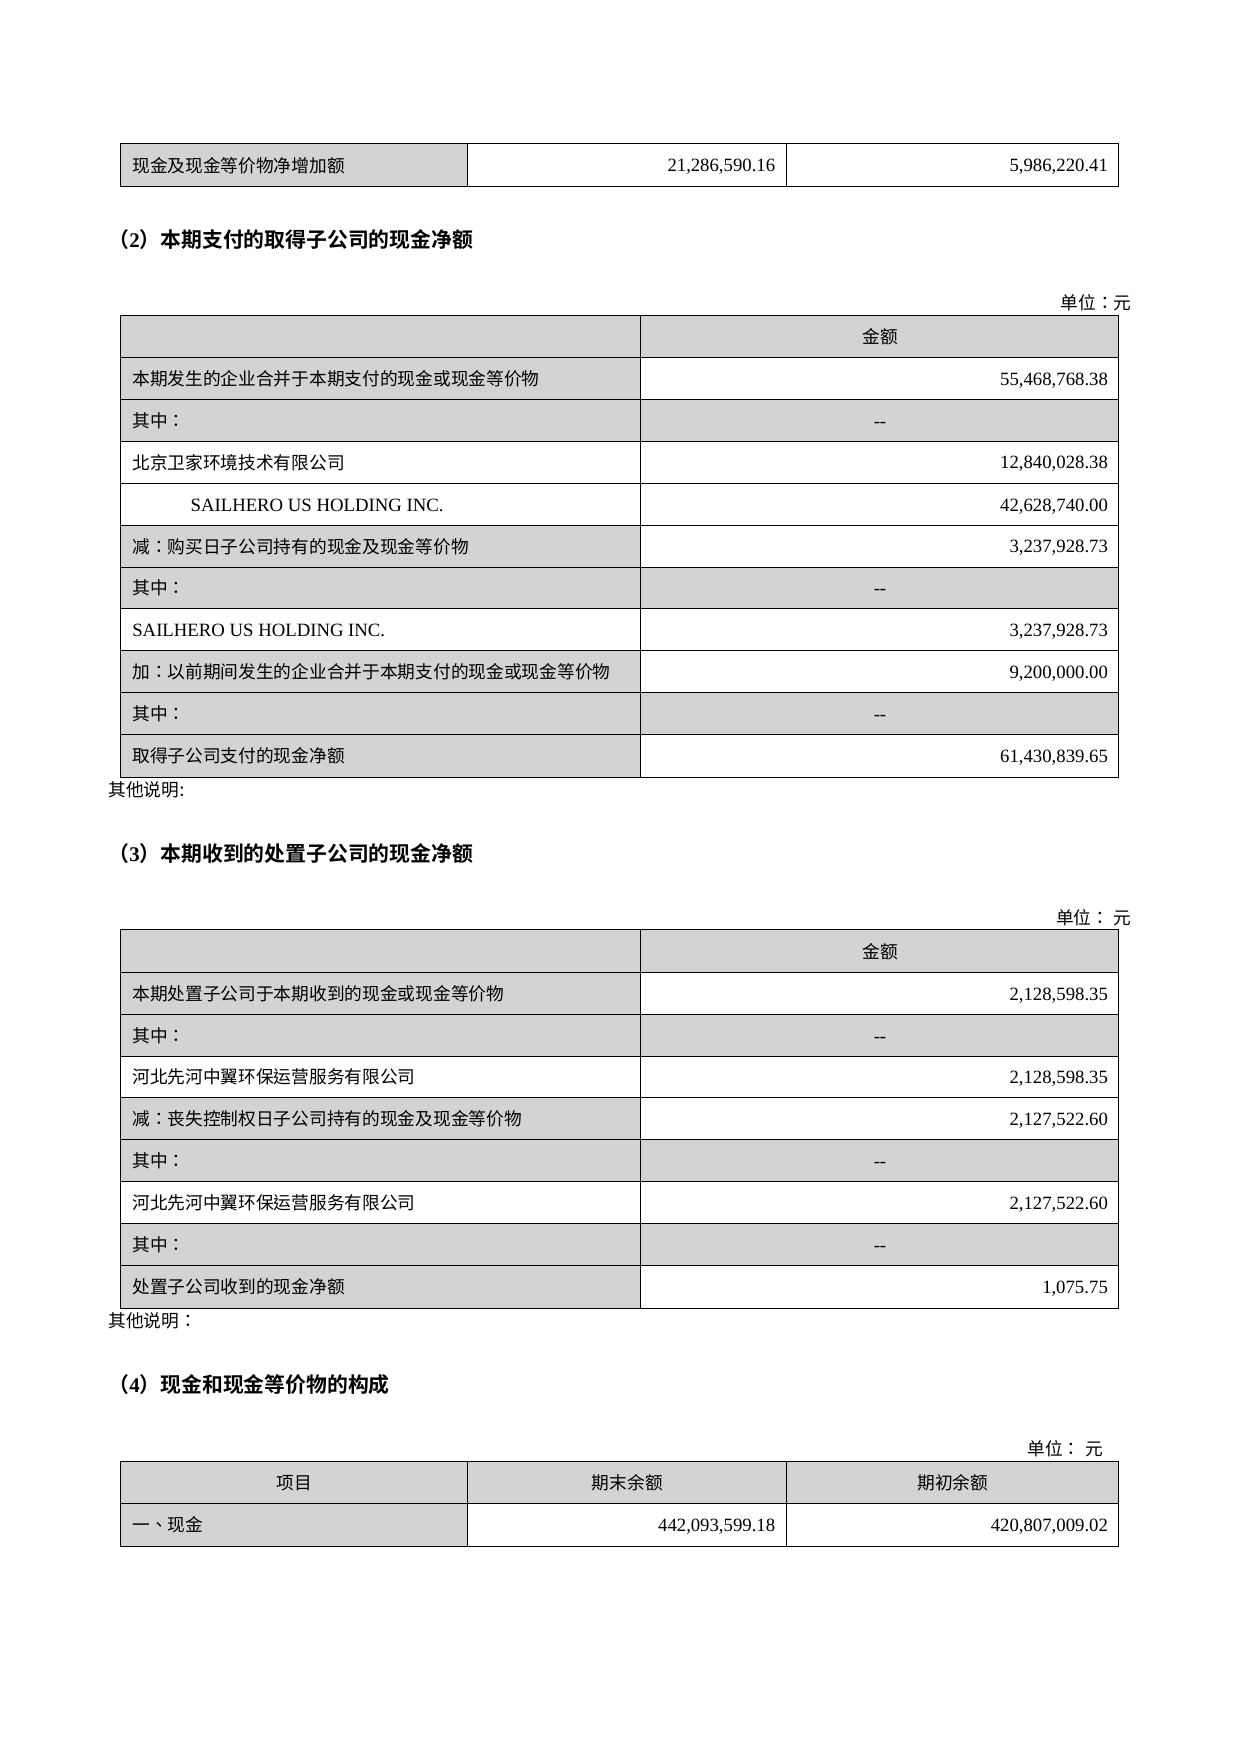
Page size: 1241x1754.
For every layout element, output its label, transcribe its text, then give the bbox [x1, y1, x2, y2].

text 其他说明: [108, 778, 1131, 802]
text 其他说明： [108, 1309, 1131, 1333]
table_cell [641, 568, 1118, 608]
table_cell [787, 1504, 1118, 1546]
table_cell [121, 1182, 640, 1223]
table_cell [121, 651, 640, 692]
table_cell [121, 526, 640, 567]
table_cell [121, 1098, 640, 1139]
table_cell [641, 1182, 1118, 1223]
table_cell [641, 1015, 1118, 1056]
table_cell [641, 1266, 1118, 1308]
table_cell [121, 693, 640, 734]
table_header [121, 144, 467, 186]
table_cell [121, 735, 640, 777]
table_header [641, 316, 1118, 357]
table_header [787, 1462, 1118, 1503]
text 单位： 元 [1027, 1436, 1131, 1461]
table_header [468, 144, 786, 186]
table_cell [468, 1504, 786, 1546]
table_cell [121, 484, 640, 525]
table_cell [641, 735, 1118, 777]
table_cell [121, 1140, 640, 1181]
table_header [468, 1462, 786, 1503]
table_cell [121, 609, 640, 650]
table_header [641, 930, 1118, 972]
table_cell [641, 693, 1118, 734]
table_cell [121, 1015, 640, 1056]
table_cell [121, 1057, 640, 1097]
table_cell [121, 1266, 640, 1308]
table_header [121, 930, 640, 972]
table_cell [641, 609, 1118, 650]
subtitle （4）现金和现金等价物的构成 [108, 1370, 1131, 1399]
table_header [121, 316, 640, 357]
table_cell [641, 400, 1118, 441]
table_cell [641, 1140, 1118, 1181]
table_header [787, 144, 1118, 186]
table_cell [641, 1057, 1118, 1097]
text 单位：元 [108, 291, 1131, 315]
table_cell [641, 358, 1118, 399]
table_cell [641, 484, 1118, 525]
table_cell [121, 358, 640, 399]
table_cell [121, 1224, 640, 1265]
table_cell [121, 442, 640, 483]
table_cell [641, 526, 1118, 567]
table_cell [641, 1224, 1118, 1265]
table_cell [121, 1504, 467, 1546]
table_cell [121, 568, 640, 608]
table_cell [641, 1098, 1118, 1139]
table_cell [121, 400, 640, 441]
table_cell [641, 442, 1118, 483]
text 单位： 元 [108, 905, 1131, 929]
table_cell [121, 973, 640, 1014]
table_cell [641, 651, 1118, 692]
subtitle （2）本期支付的取得子公司的现金净额 [108, 225, 1131, 253]
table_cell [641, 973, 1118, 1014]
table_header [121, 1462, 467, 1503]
subtitle （3）本期收到的处置子公司的现金净额 [108, 839, 1131, 868]
